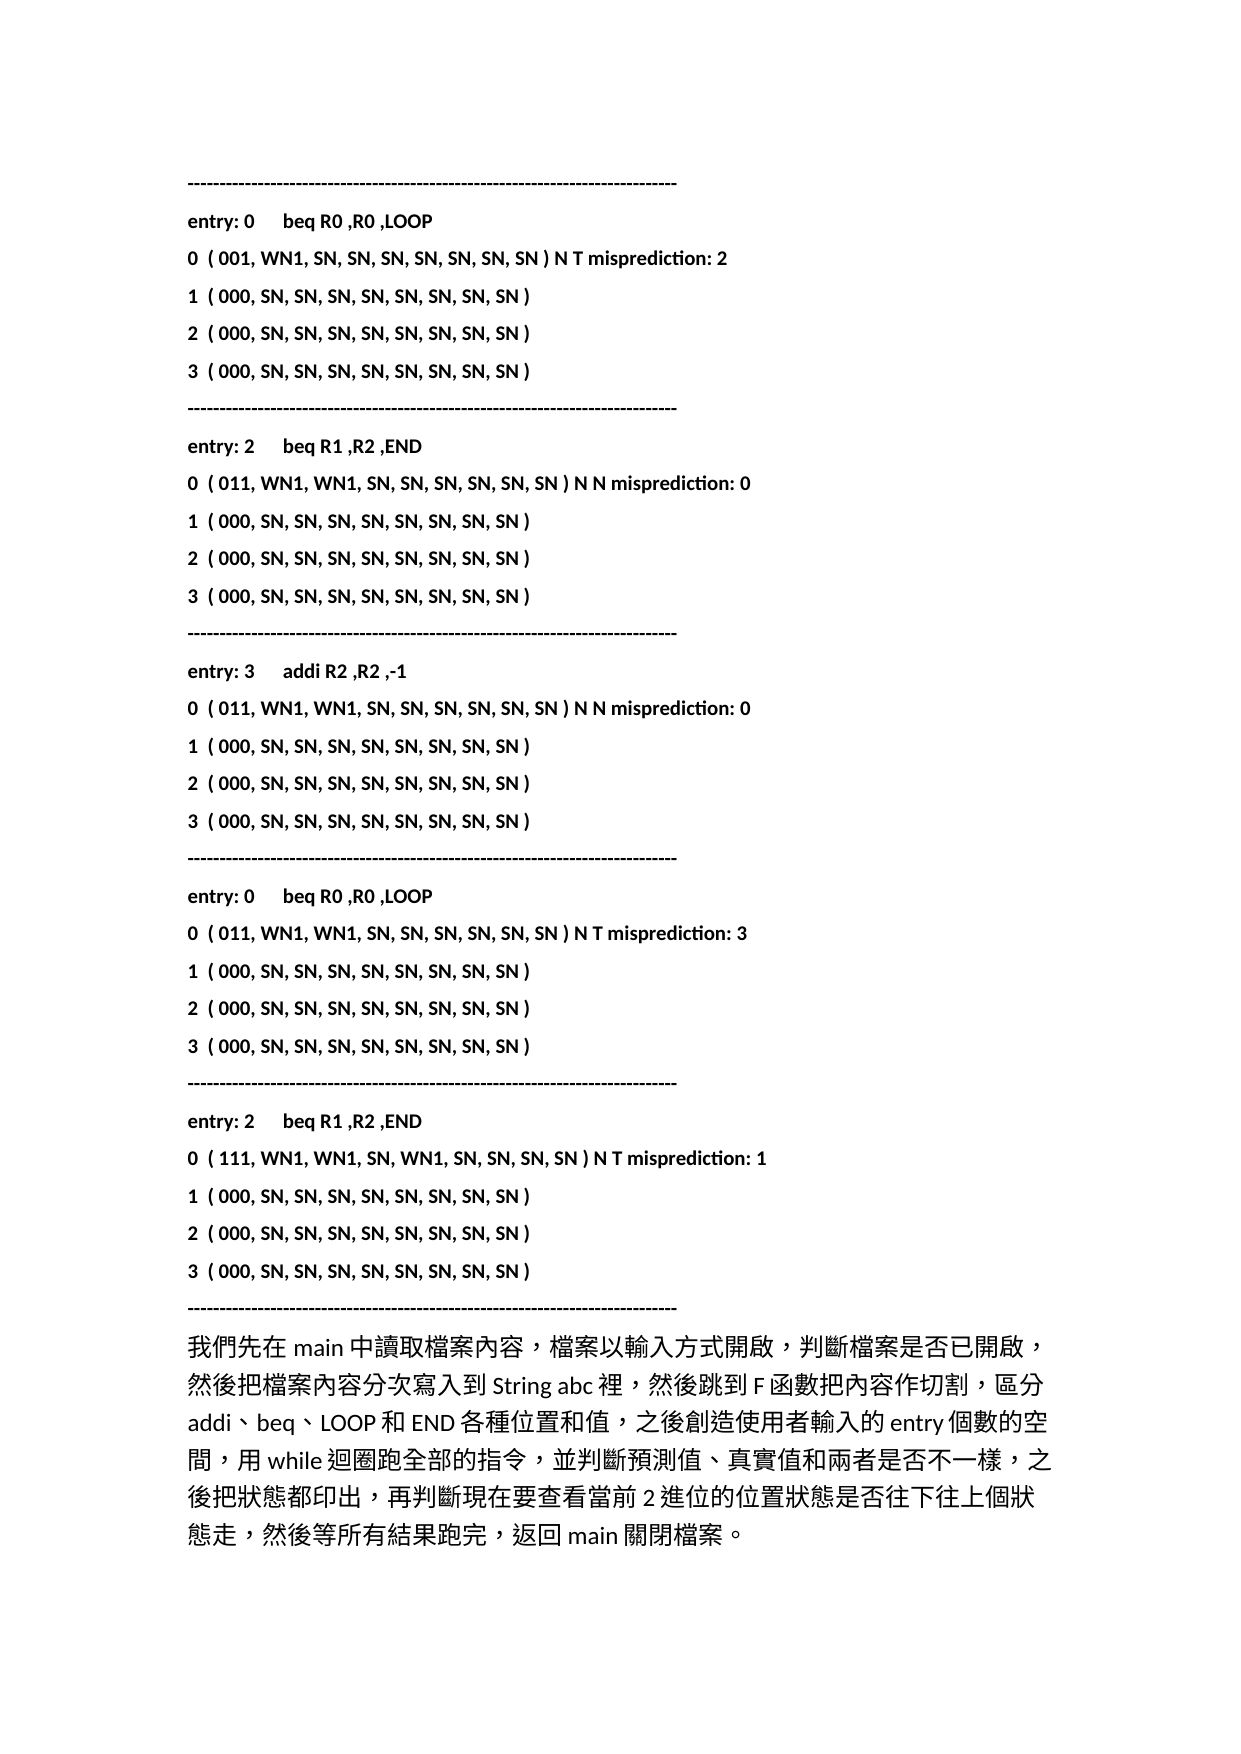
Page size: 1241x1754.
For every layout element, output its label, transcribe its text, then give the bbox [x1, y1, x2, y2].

text ----------------------------------------------------------------------------- [187, 389, 1053, 427]
text entry: 3 addi R2 ,R2 ,-1 [187, 652, 1053, 689]
text 1 ( 000, SN, SN, SN, SN, SN, SN, SN, SN ) [187, 277, 1053, 314]
text 3 ( 000, SN, SN, SN, SN, SN, SN, SN, SN ) [187, 1027, 1053, 1064]
text ----------------------------------------------------------------------------- [187, 1289, 1053, 1327]
text 2 ( 000, SN, SN, SN, SN, SN, SN, SN, SN ) [187, 314, 1053, 352]
text 2 ( 000, SN, SN, SN, SN, SN, SN, SN, SN ) [187, 764, 1053, 802]
text 1 ( 000, SN, SN, SN, SN, SN, SN, SN, SN ) [187, 502, 1053, 539]
text entry: 2 beq R1 ,R2 ,END [187, 427, 1053, 464]
text entry: 0 beq R0 ,R0 ,LOOP [187, 877, 1053, 914]
text 1 ( 000, SN, SN, SN, SN, SN, SN, SN, SN ) [187, 1177, 1053, 1214]
text 3 ( 000, SN, SN, SN, SN, SN, SN, SN, SN ) [187, 1252, 1053, 1289]
text 1 ( 000, SN, SN, SN, SN, SN, SN, SN, SN ) [187, 952, 1053, 989]
text ----------------------------------------------------------------------------- [187, 839, 1053, 877]
text 3 ( 000, SN, SN, SN, SN, SN, SN, SN, SN ) [187, 352, 1053, 389]
text 2 ( 000, SN, SN, SN, SN, SN, SN, SN, SN ) [187, 989, 1053, 1027]
text 0 ( 011, WN1, WN1, SN, SN, SN, SN, SN, SN ) N N misprediction: 0 [187, 464, 1053, 502]
text 0 ( 001, WN1, SN, SN, SN, SN, SN, SN, SN ) N T misprediction: 2 [187, 239, 1053, 277]
text 0 ( 011, WN1, WN1, SN, SN, SN, SN, SN, SN ) N N misprediction: 0 [187, 689, 1053, 727]
text ----------------------------------------------------------------------------- [187, 164, 1053, 202]
text 3 ( 000, SN, SN, SN, SN, SN, SN, SN, SN ) [187, 577, 1053, 614]
text ----------------------------------------------------------------------------- [187, 1064, 1053, 1102]
text 0 ( 111, WN1, WN1, SN, WN1, SN, SN, SN, SN ) N T misprediction: 1 [187, 1139, 1053, 1177]
text ----------------------------------------------------------------------------- [187, 614, 1053, 652]
text 2 ( 000, SN, SN, SN, SN, SN, SN, SN, SN ) [187, 539, 1053, 577]
text 2 ( 000, SN, SN, SN, SN, SN, SN, SN, SN ) [187, 1214, 1053, 1252]
text 我們先在 main 中讀取檔案內容，檔案以輸入方式開啟，判斷檔案是否已開啟，然後把檔案內容分次寫入到String abc裡，然後跳到F函數把內容作切割，區分addi、beq、LOOP和END各種位置和值，之後創造使用者輸入的entry個數的空間，用while迴圈跑全部的指令，並判斷預測值、真實值和兩者是否不一樣，之後把狀態都印出，再判斷現在要查看當前2進位的位置狀態是否往下往上個狀態走，然後等所有結果跑完，返回main關閉檔案。 [187, 1327, 1053, 1552]
text 0 ( 011, WN1, WN1, SN, SN, SN, SN, SN, SN ) N T misprediction: 3 [187, 914, 1053, 952]
text entry: 2 beq R1 ,R2 ,END [187, 1102, 1053, 1139]
text 3 ( 000, SN, SN, SN, SN, SN, SN, SN, SN ) [187, 802, 1053, 839]
text entry: 0 beq R0 ,R0 ,LOOP [187, 202, 1053, 239]
text 1 ( 000, SN, SN, SN, SN, SN, SN, SN, SN ) [187, 727, 1053, 764]
